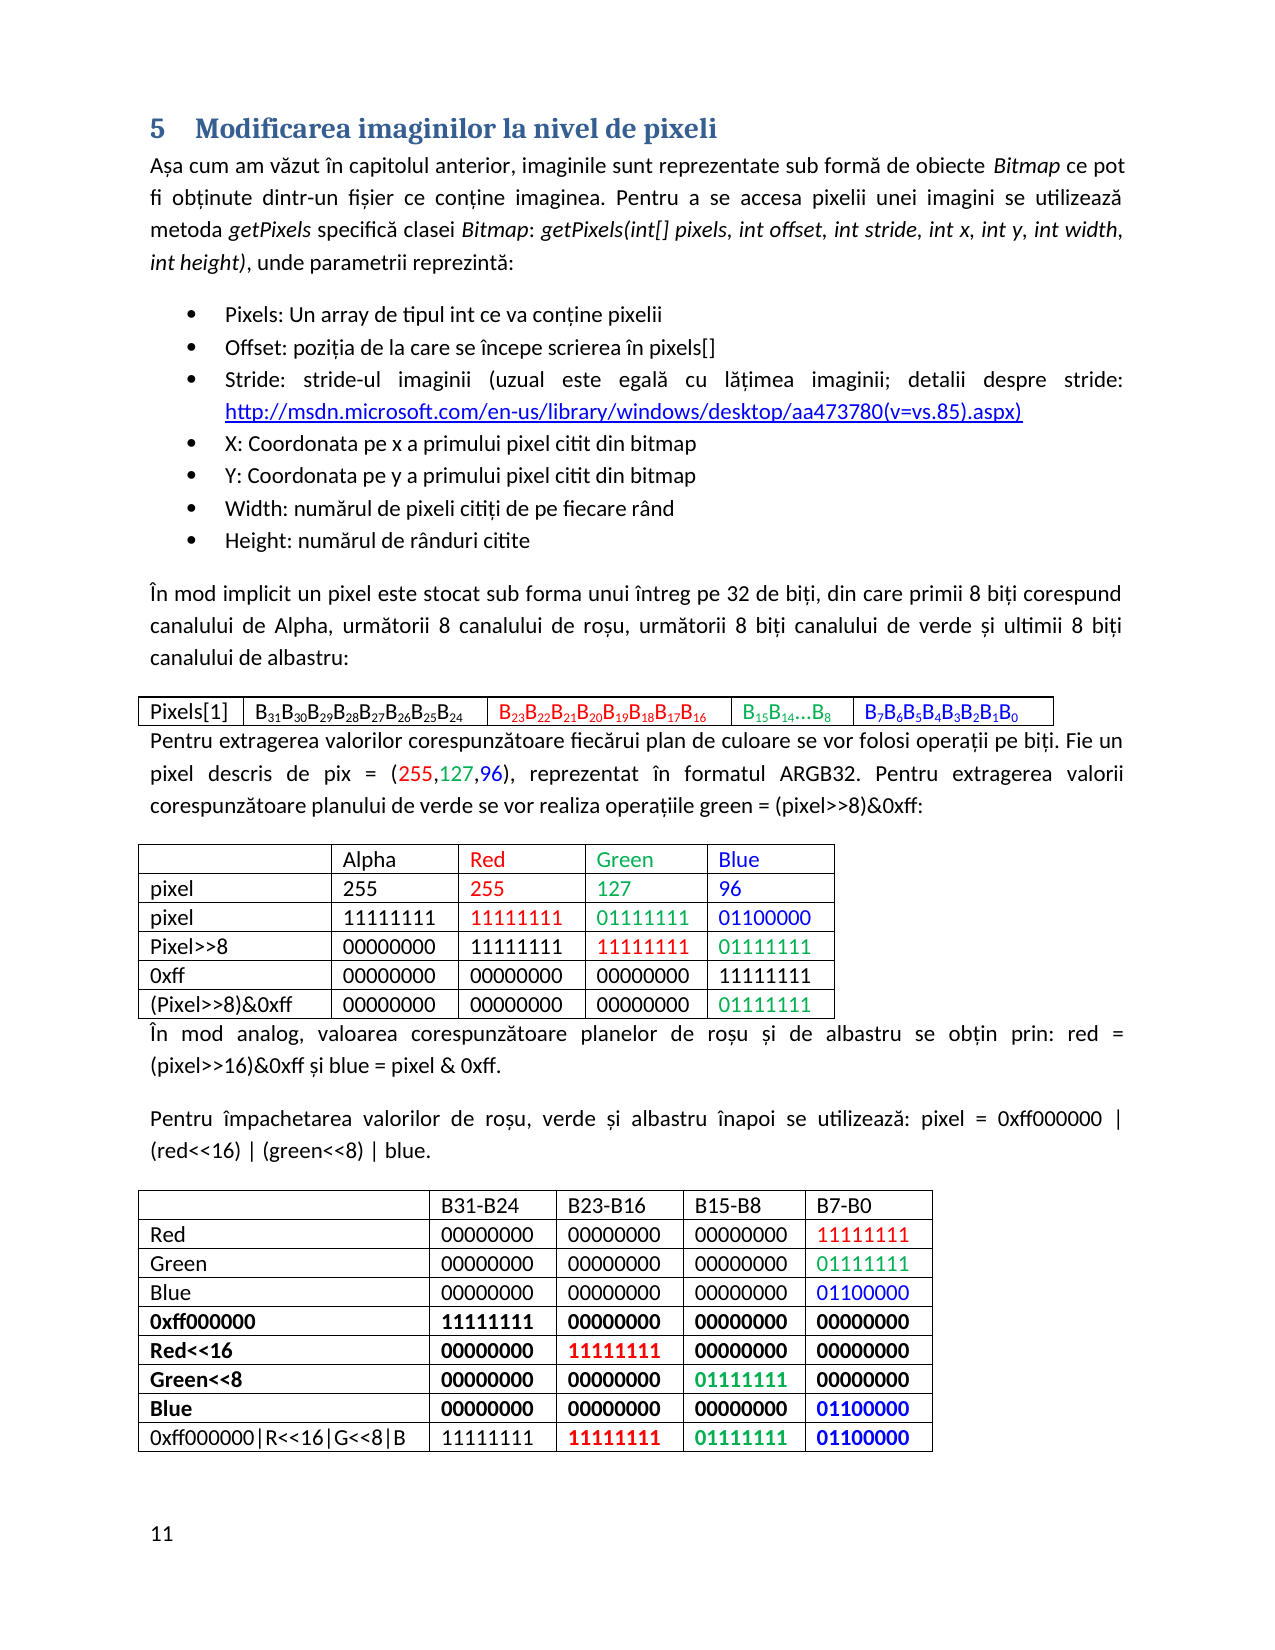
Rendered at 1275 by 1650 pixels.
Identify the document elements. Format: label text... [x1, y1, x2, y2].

table_cell pixel [139, 874, 331, 902]
table_cell 00000000 [586, 990, 707, 1018]
table_cell 01111111 [708, 990, 834, 1018]
table_cell 00000000 [684, 1394, 805, 1422]
table_header [139, 845, 331, 873]
table_cell 11111111 [332, 903, 458, 931]
text În mod analog, valoarea corespunzătoare planelor de roșu și de albastru se obțin prin: red = (pixel>>16)&0xff și blue = pixel & 0xff. [150, 1019, 1125, 1079]
table_cell 255 [459, 874, 585, 902]
list Offset: poziția de la care se începe scrierea în pixels[] [187, 333, 1125, 361]
table_cell 01100000 [806, 1423, 932, 1451]
table_cell 00000000 [684, 1220, 805, 1248]
table_cell 00000000 [430, 1220, 556, 1248]
table_cell 00000000 [459, 961, 585, 989]
table_header Green [586, 845, 707, 873]
text Pentru împachetarea valorilor de roșu, verde și albastru înapoi se utilizează: pixel = 0xff000000 | (red<<16) | (green<<8) | blue. [150, 1104, 1125, 1165]
table_header [139, 1191, 429, 1219]
list Height: numărul de rânduri citite [187, 526, 1125, 554]
table_cell 00000000 [332, 932, 458, 960]
table_cell 11111111 [430, 1423, 556, 1451]
text În mod implicit un pixel este stocat sub forma unui întreg pe 32 de biți, din care primii 8 biți corespund canalului de Alpha, următorii 8 canalului de roșu, următorii 8 biți canalului de verde și ultimii 8 biți canalului de albastru: [150, 579, 1125, 671]
table_cell Pixel>>8 [139, 932, 331, 960]
table_cell 01111111 [806, 1249, 932, 1277]
table_cell 00000000 [459, 990, 585, 1018]
table_cell 00000000 [557, 1307, 683, 1335]
table_cell 00000000 [806, 1365, 932, 1393]
table_cell 01111111 [684, 1365, 805, 1393]
table_cell 00000000 [806, 1307, 932, 1335]
table_header Alpha [332, 845, 458, 873]
table_cell Blue [139, 1278, 429, 1306]
table_cell 00000000 [684, 1278, 805, 1306]
table_cell 00000000 [557, 1394, 683, 1422]
list Stride: stride-ul imaginii (uzual este egală cu lățimea imaginii; detalii despre stride: http://msdn.microsoft.com/en-us/library/windows/desktop/aa473780(v=vs.85).aspx) [187, 365, 1125, 425]
table_cell 11111111 [557, 1336, 683, 1364]
table_cell Green [139, 1249, 429, 1277]
table_cell 96 [708, 874, 834, 902]
table_header B7-B0 [806, 1191, 932, 1219]
table_cell 00000000 [430, 1336, 556, 1364]
table_cell 0xff [139, 961, 331, 989]
table_cell Red [139, 1220, 429, 1248]
table_cell 00000000 [332, 961, 458, 989]
table_cell 00000000 [586, 961, 707, 989]
table_cell 00000000 [557, 1249, 683, 1277]
table_header B23B22B21B20B19B18B17B16 [488, 698, 731, 725]
table_cell 00000000 [332, 990, 458, 1018]
table_cell 11111111 [459, 932, 585, 960]
table_cell 0xff000000 [139, 1307, 429, 1335]
list X: Coordonata pe x a primului pixel citit din bitmap [187, 429, 1125, 457]
text Așa cum am văzut în capitolul anterior, imaginile sunt reprezentate sub formă de obiecte Bitmap ce pot fi obținute dintr-un fișier ce conține imaginea. Pentru a se accesa pixelii unei imagini se utilizează metoda getPixels specifică clasei Bitmap: getPixels(int[] pixels, int offset, int stride, int x, int y, int width, int height), unde parametrii reprezintă: [150, 151, 1125, 276]
table_cell 00000000 [430, 1249, 556, 1277]
table_cell 00000000 [430, 1394, 556, 1422]
table_cell 00000000 [430, 1365, 556, 1393]
table_cell (Pixel>>8)&0xff [139, 990, 331, 1018]
table_cell 255 [332, 874, 458, 902]
table_header B23-B16 [557, 1191, 683, 1219]
table_header B15-B8 [684, 1191, 805, 1219]
table_cell 00000000 [557, 1220, 683, 1248]
table_cell 00000000 [557, 1278, 683, 1306]
table_cell 01111111 [684, 1423, 805, 1451]
table_cell 00000000 [684, 1249, 805, 1277]
table_cell 11111111 [708, 961, 834, 989]
table_cell 11111111 [459, 903, 585, 931]
table_cell 127 [586, 874, 707, 902]
table_cell 00000000 [430, 1278, 556, 1306]
table_cell pixel [139, 903, 331, 931]
subtitle Modificarea imaginilor la nivel de pixeli [150, 112, 1125, 146]
table_cell 00000000 [684, 1307, 805, 1335]
list Pixels: Un array de tipul int ce va conține pixelii [187, 301, 1125, 329]
table_cell 01100000 [806, 1278, 932, 1306]
text Pentru extragerea valorilor corespunzătoare fiecărui plan de culoare se vor folosi operații pe biți. Fie un pixel descris de pix = (255,127,96), reprezentat în formatul ARGB32. Pentru extragerea valorii corespunzătoare planului de verde se vor realiza operațiile green = (pixel>>8)&0xff: [150, 726, 1125, 819]
list Y: Coordonata pe y a primului pixel citit din bitmap [187, 462, 1125, 489]
table_header B7B6B5B4B3B2B1B0 [854, 698, 1053, 725]
table_cell 01100000 [806, 1394, 932, 1422]
table_header B31B30B29B28B27B26B25B24 [244, 698, 487, 725]
table_cell 0xff000000|R<<16|G<<8|B [139, 1423, 429, 1451]
table_cell 11111111 [586, 932, 707, 960]
table_header Blue [708, 845, 834, 873]
table_cell 11111111 [806, 1220, 932, 1248]
table_cell 00000000 [557, 1365, 683, 1393]
table_header Pixels[1] [139, 698, 243, 725]
table_cell 01100000 [708, 903, 834, 931]
table_header B15B14...B8 [732, 698, 853, 725]
table_cell 00000000 [806, 1336, 932, 1364]
list Width: numărul de pixeli citiți de pe fiecare rând [187, 494, 1125, 522]
table_cell 00000000 [684, 1336, 805, 1364]
table_header Red [459, 845, 585, 873]
table_cell Green<<8 [139, 1365, 429, 1393]
table_cell 11111111 [557, 1423, 683, 1451]
table_header B31-B24 [430, 1191, 556, 1219]
table_cell 01111111 [586, 903, 707, 931]
table_cell Red<<16 [139, 1336, 429, 1364]
table_cell 01111111 [708, 932, 834, 960]
table_cell 11111111 [430, 1307, 556, 1335]
table_cell Blue [139, 1394, 429, 1422]
